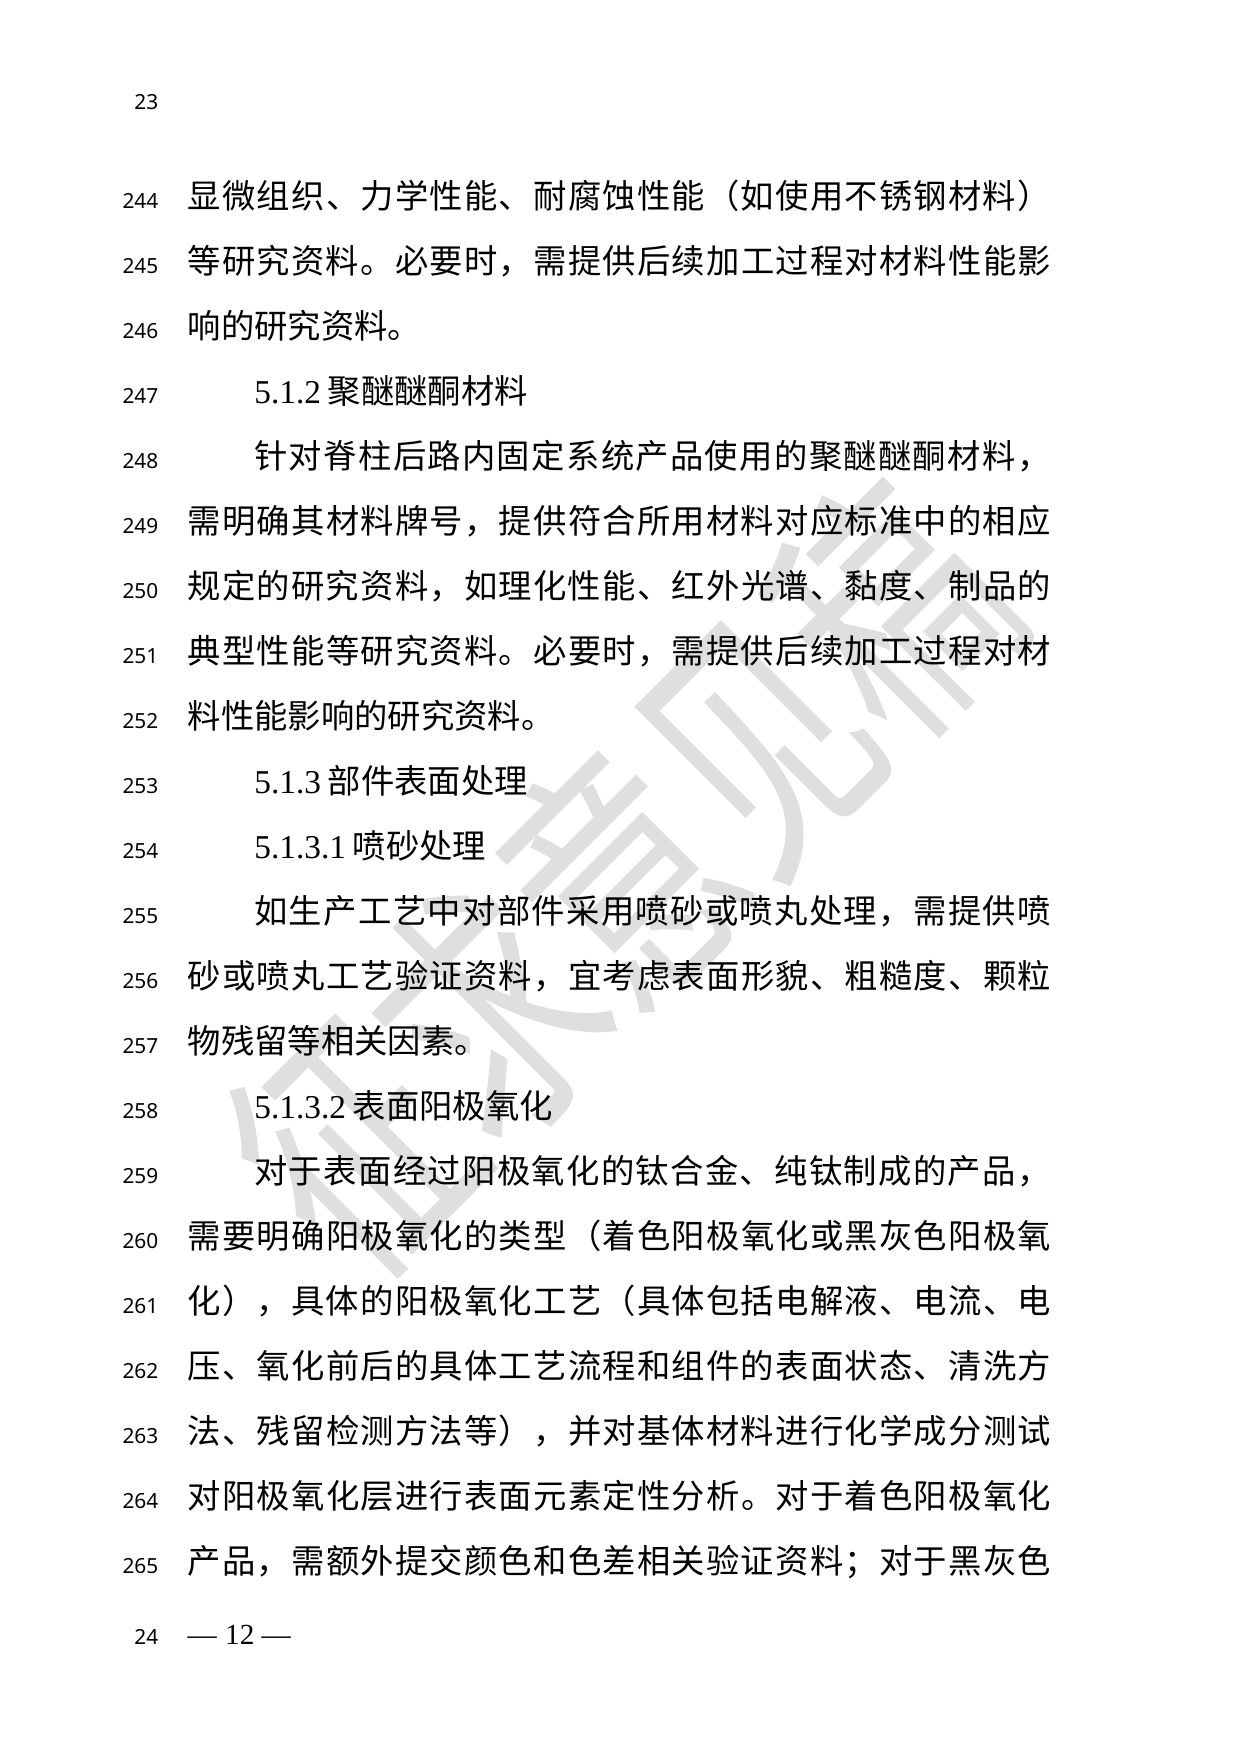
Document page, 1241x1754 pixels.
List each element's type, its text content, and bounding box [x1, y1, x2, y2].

text 针对脊柱后路内固定系统产品使用的聚醚醚酮材料，需明确其材料牌号，提供符合所用材料对应标准中的相应规定的研究资料，如理化性能、红外光谱、黏度、制品的典型性能等研究资料。必要时，需提供后续加工过程对材料性能影响的研究资料。 [187, 422, 1053, 747]
text 如生产工艺中对部件采用喷砂或喷丸处理，需提供喷砂或喷丸工艺验证资料，宜考虑表面形貌、粗糙度、颗粒物残留等相关因素。 [187, 877, 1053, 1072]
text 5.1.3部件表面处理 [187, 747, 1053, 812]
text 5.1.3.2表面阳极氧化 [187, 1072, 1053, 1137]
text 5.1.3.1喷砂处理 [187, 812, 1053, 877]
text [187, 1137, 1053, 1592]
text 5.1.2聚醚醚酮材料 [187, 357, 1053, 422]
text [187, 162, 1053, 357]
